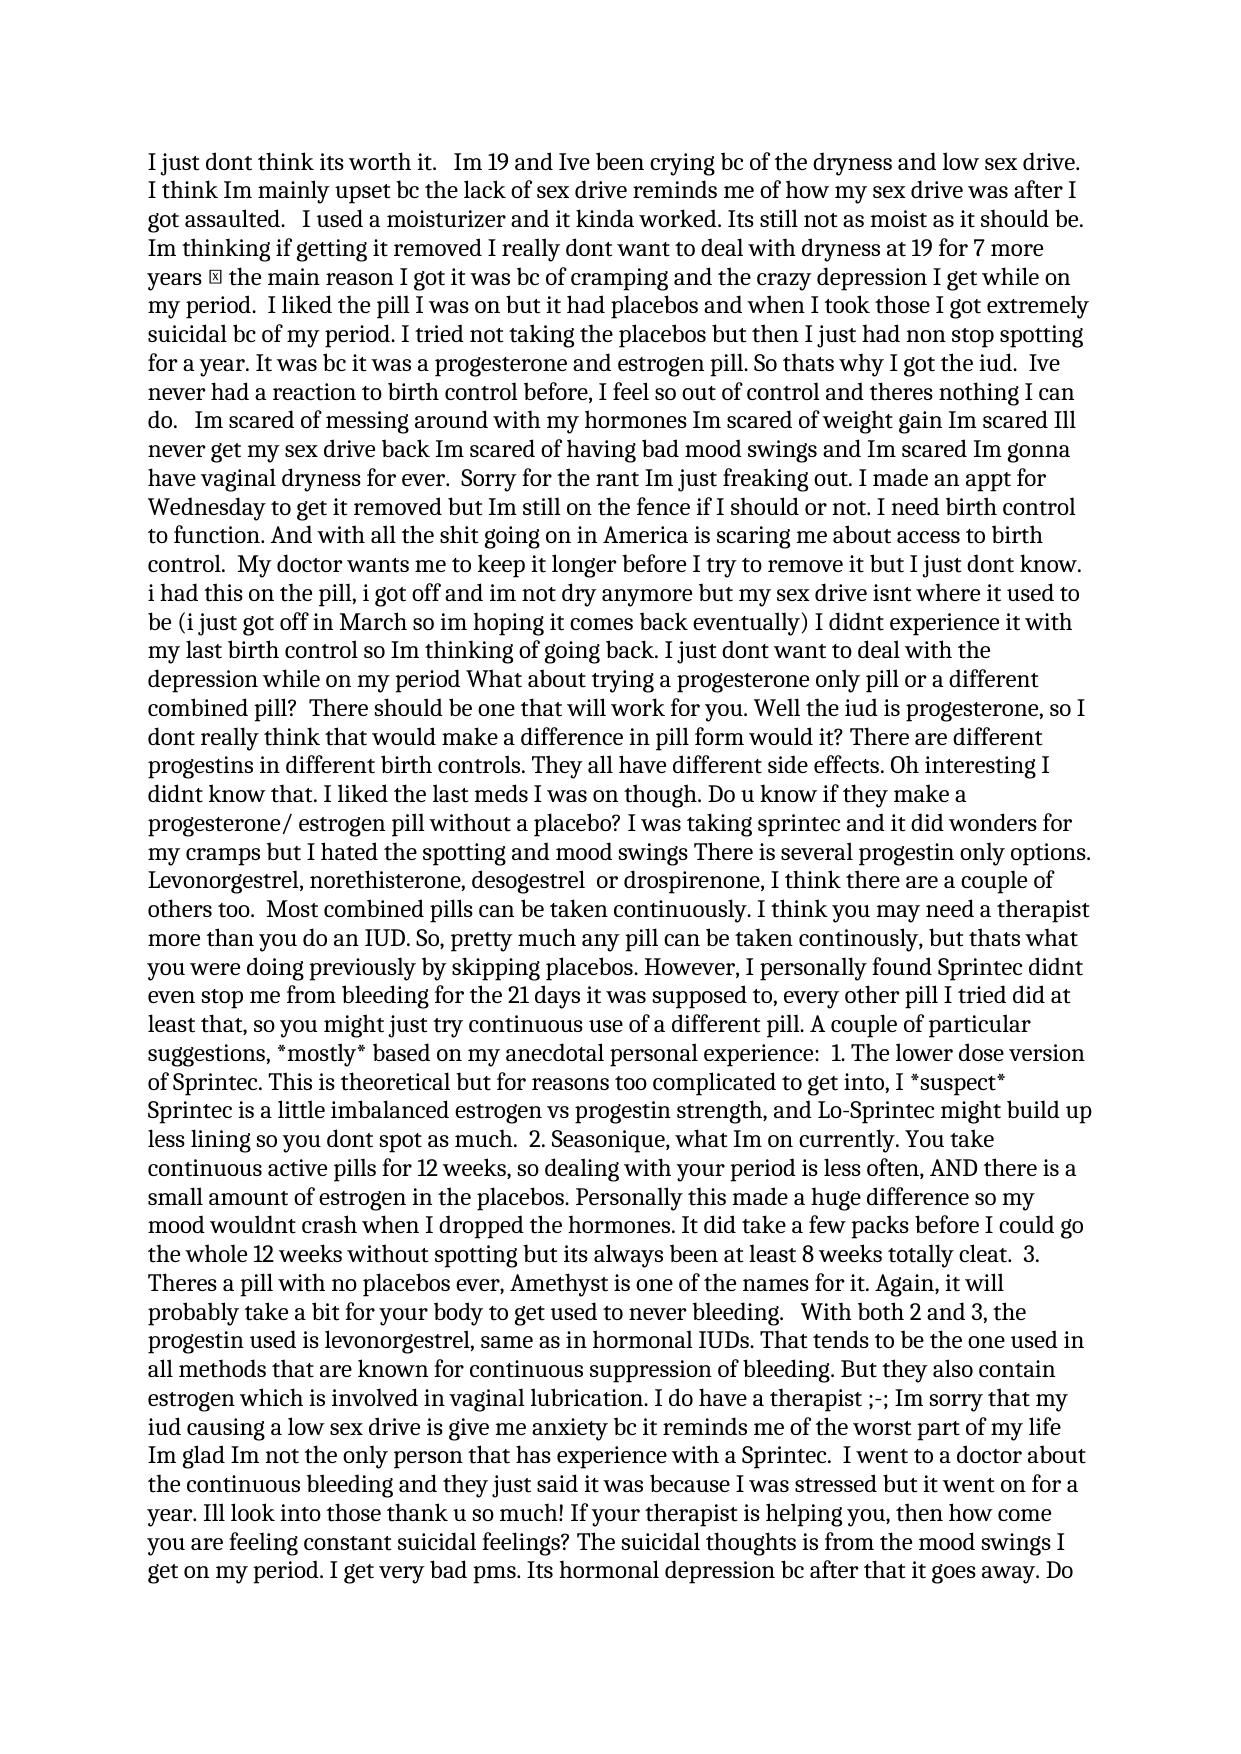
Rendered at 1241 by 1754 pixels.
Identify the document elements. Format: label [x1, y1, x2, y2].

text [148, 148, 1093, 1585]
